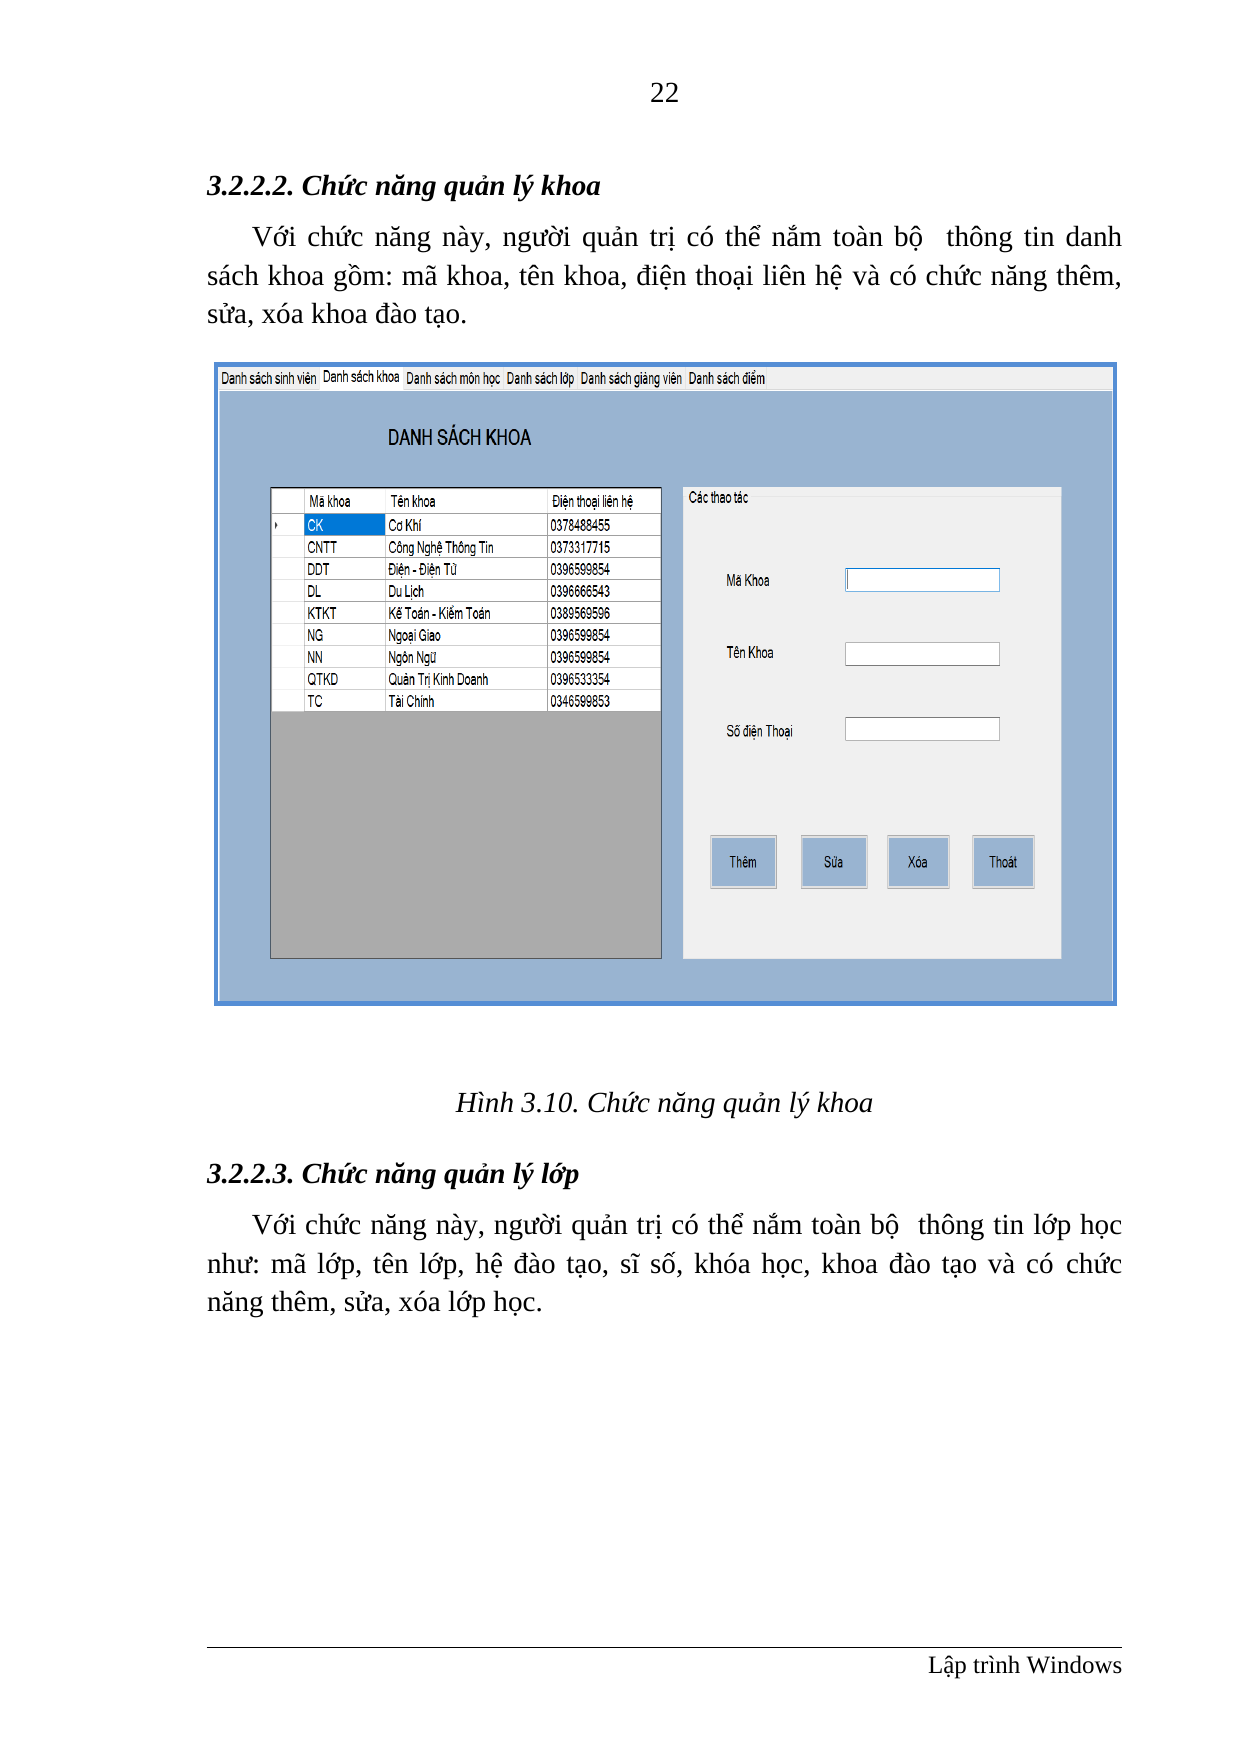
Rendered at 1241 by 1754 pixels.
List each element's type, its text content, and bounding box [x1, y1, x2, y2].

subtitle 3.2.2.3. Chức năng quản lý lớp [207, 1156, 1122, 1190]
picture [218, 367, 1113, 1001]
subtitle 3.2.2.2. Chức năng quản lý khoa [207, 168, 1122, 202]
text Với chức năng này, người quản trị có thể nắm toàn bộ thông tin lớp học như: mã lớp, tên lớp, hệ đào tạo, sĩ số, khóa học, khoa đào tạo và có chức năng thêm, sửa, xóa lớp học. [207, 1207, 1122, 1318]
text Với chức năng này, người quản trị có thể nắm toàn bộ thông tin danh sách khoa gồm: mã khoa, tên khoa, điện thoại liên hệ và có chức năng thêm, sửa, xóa khoa đào tạo. [207, 219, 1122, 330]
